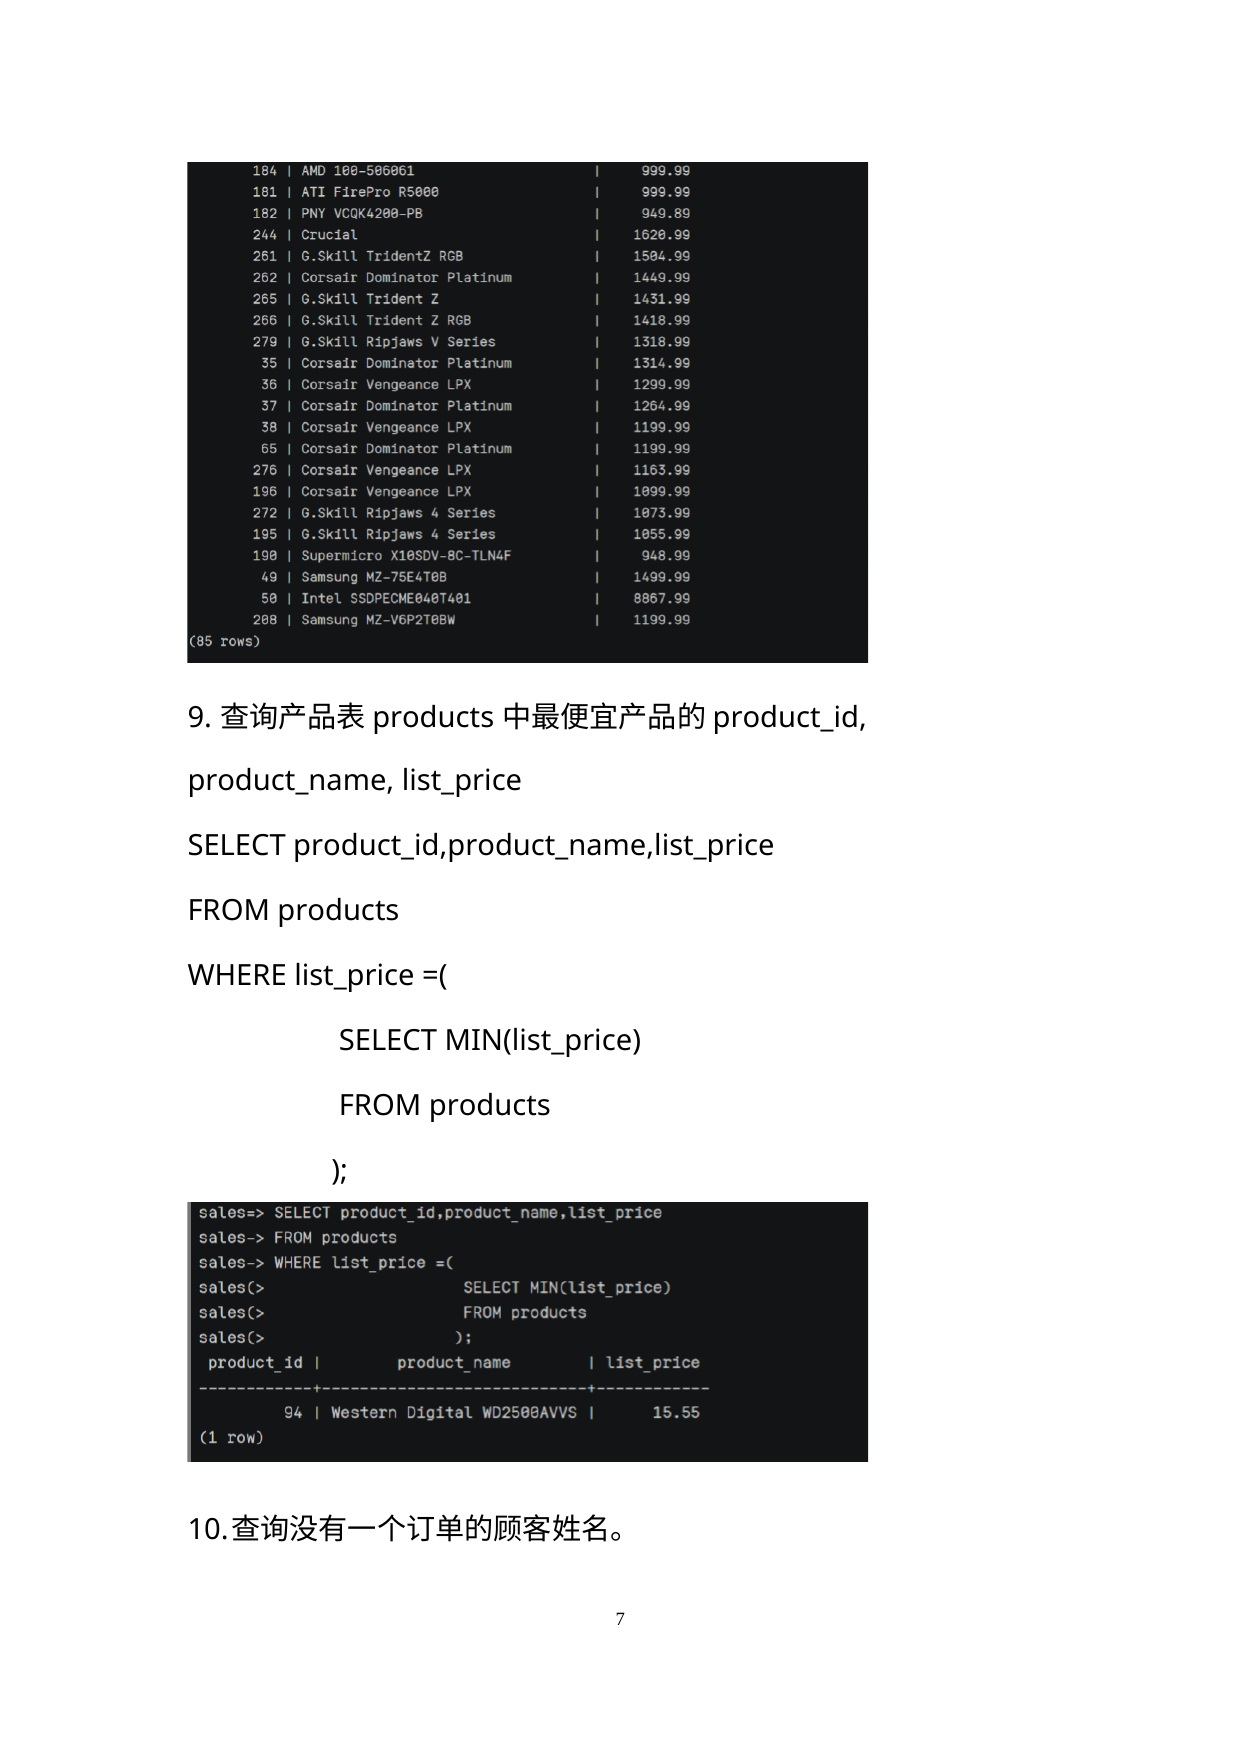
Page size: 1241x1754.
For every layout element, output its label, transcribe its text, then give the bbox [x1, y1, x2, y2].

list ); [187, 1137, 1053, 1202]
list 查询产品表 products 中最便宜产品的 product_id, product_name, list_price [187, 682, 1053, 812]
list 查询没有一个订单的顾客姓名。 [187, 1494, 1053, 1559]
picture [187, 1202, 869, 1462]
list WHERE list_price =( [187, 942, 1053, 1007]
picture [187, 162, 869, 663]
list FROM products [187, 877, 1053, 942]
list SELECT MIN(list_price) [187, 1007, 1053, 1072]
list FROM products [187, 1072, 1053, 1137]
list SELECT product_id,product_name,list_price [187, 812, 1053, 877]
